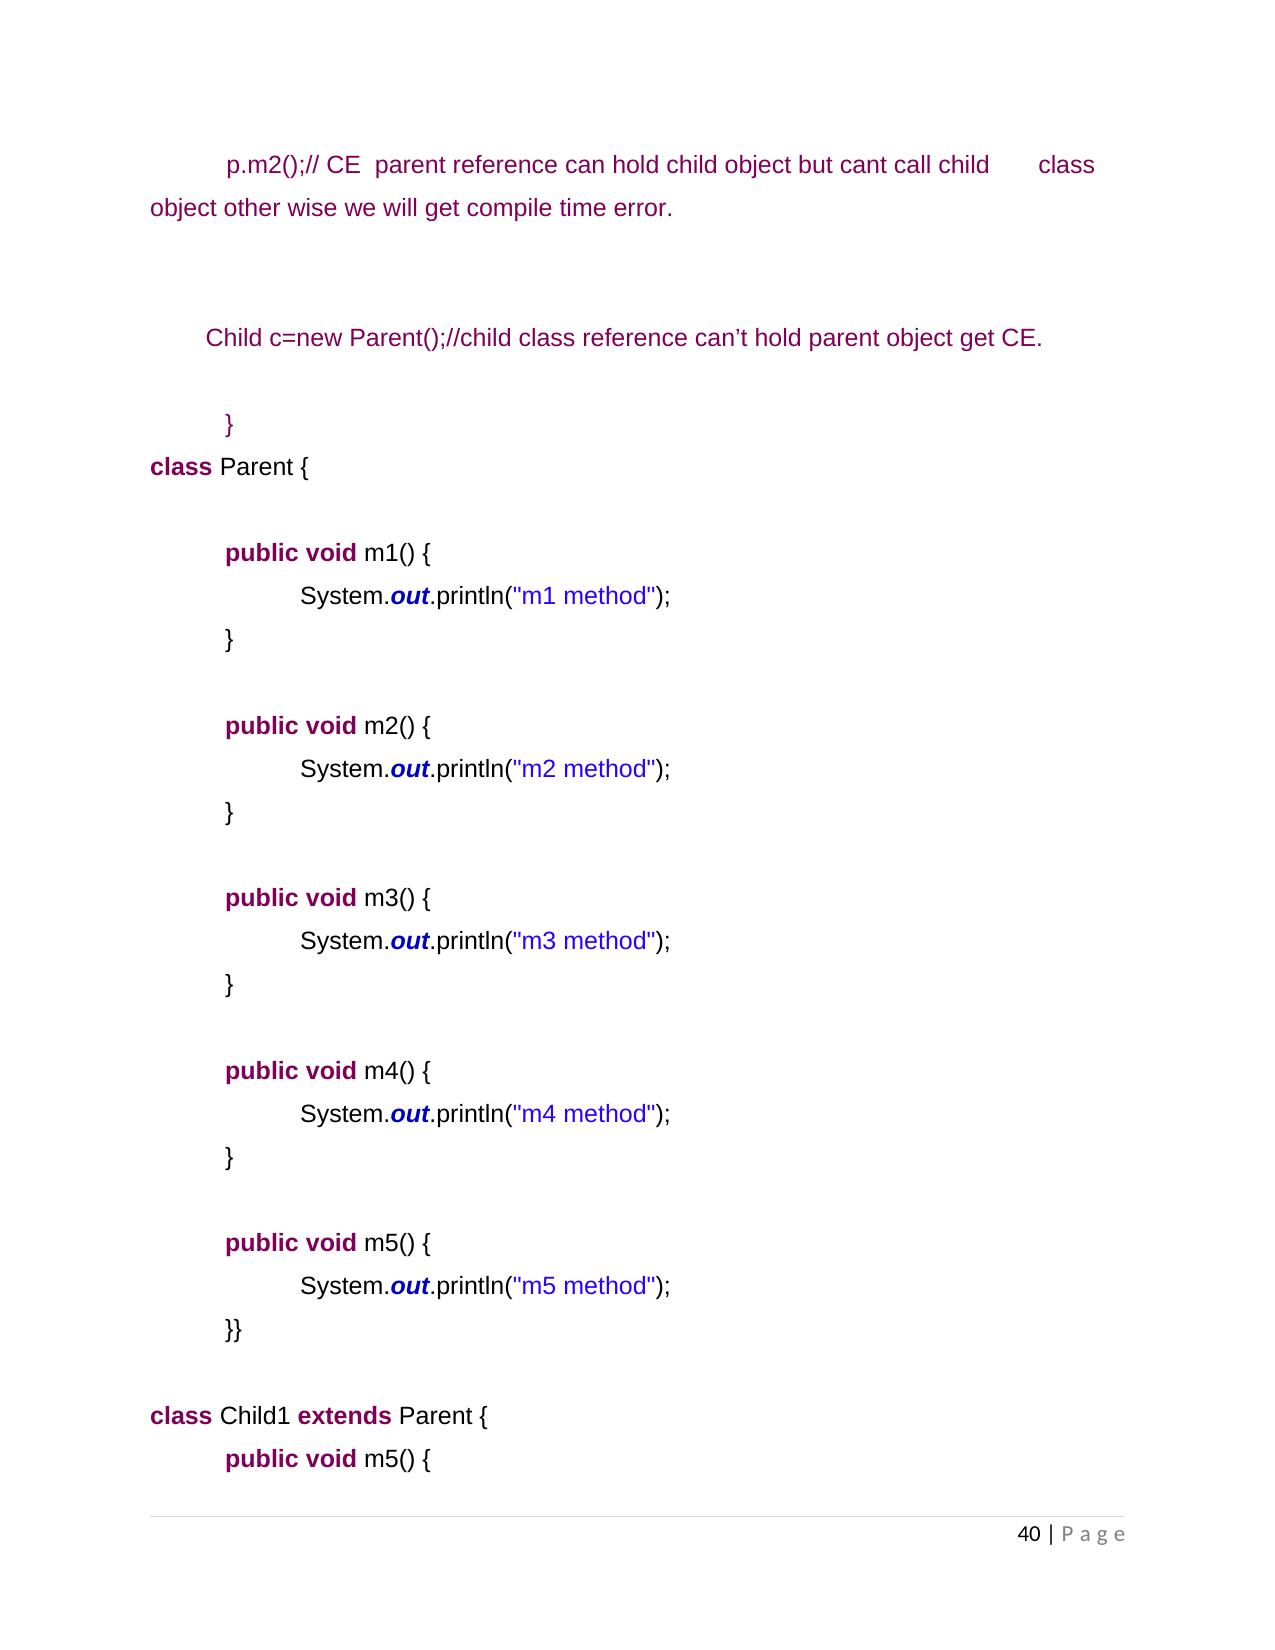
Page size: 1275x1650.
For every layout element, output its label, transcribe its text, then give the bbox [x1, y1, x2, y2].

text System.out.println("m5 method"); [150, 1271, 1125, 1300]
text } [150, 969, 1125, 998]
text System.out.println("m2 method"); [150, 754, 1125, 782]
text class Child1 extends Parent { [150, 1401, 1125, 1429]
text Child c=new Parent();//child class reference can’t hold parent object get CE. [150, 322, 1125, 351]
text public void m3() { [150, 883, 1125, 912]
text class Parent { [150, 452, 1125, 481]
text System.out.println("m4 method"); [150, 1099, 1125, 1127]
text System.out.println("m3 method"); [150, 926, 1125, 955]
text public void m5() { [150, 1228, 1125, 1257]
text public void m2() { [150, 711, 1125, 739]
text System.out.println("m1 method"); [150, 581, 1125, 610]
text } [150, 409, 1125, 437]
text public void m4() { [150, 1056, 1125, 1084]
text }} [150, 1314, 1125, 1343]
text public void m1() { [150, 538, 1125, 567]
text } [150, 624, 1125, 653]
text public void m5() { [150, 1444, 1125, 1472]
text } [150, 797, 1125, 826]
text } [150, 1142, 1125, 1171]
text p.m2();// CE parent reference can hold child object but cant call child class object other wise we will get compile time error. [150, 150, 1125, 222]
